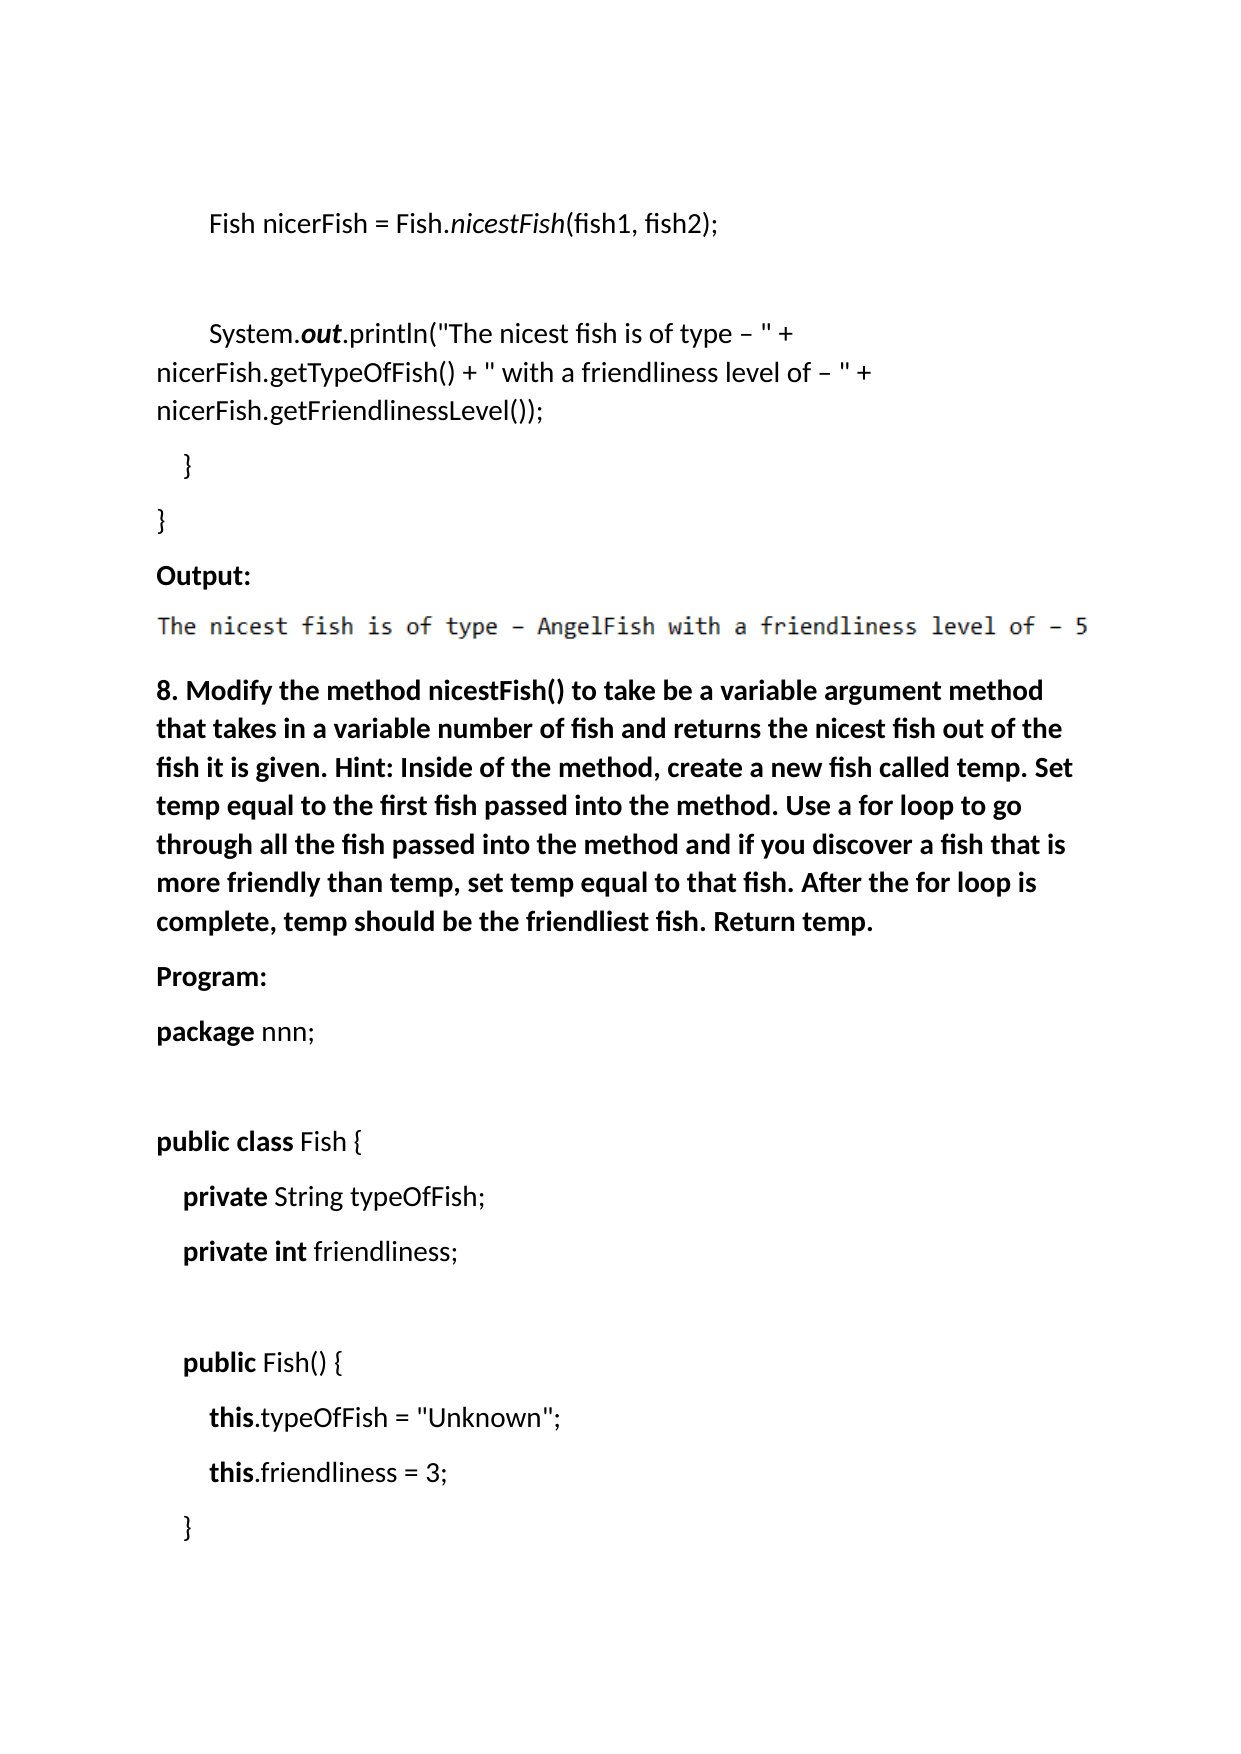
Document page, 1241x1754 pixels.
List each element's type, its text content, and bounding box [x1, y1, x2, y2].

text Output: [156, 557, 1090, 593]
text } [156, 1509, 1090, 1544]
text public class Fish { [156, 1123, 1090, 1159]
text System.out.println("The nicest fish is of type – " + nicerFish.getTypeOfFish() + " with a friendliness level of – " + nicerFish.getFriendlinessLevel()); [156, 315, 1090, 428]
text Program: [156, 958, 1090, 993]
picture [156, 612, 1097, 654]
text this.friendliness = 3; [156, 1454, 1090, 1489]
text Fish nicerFish = Fish.nicestFish(fish1, fish2); [156, 205, 1090, 241]
text } [156, 447, 1090, 483]
text private int friendliness; [156, 1233, 1090, 1269]
text private String typeOfFish; [156, 1178, 1090, 1214]
text package nnn; [156, 1013, 1090, 1049]
text 8. Modify the method nicestFish() to take be a variable argument method that takes in a variable number of fish and returns the nicest fish out of the fish it is given. Hint: Inside of the method, create a new fish called temp. Set temp equal to the first fish passed into the method. Use a for loop to go through all the fish passed into the method and if you discover a fish that is more friendly than temp, set temp equal to that fish. After the for loop is complete, temp should be the friendliest fish. Return temp. [156, 672, 1090, 938]
text } [156, 502, 1090, 538]
text this.typeOfFish = "Unknown"; [156, 1399, 1090, 1434]
text public Fish() { [156, 1344, 1090, 1379]
